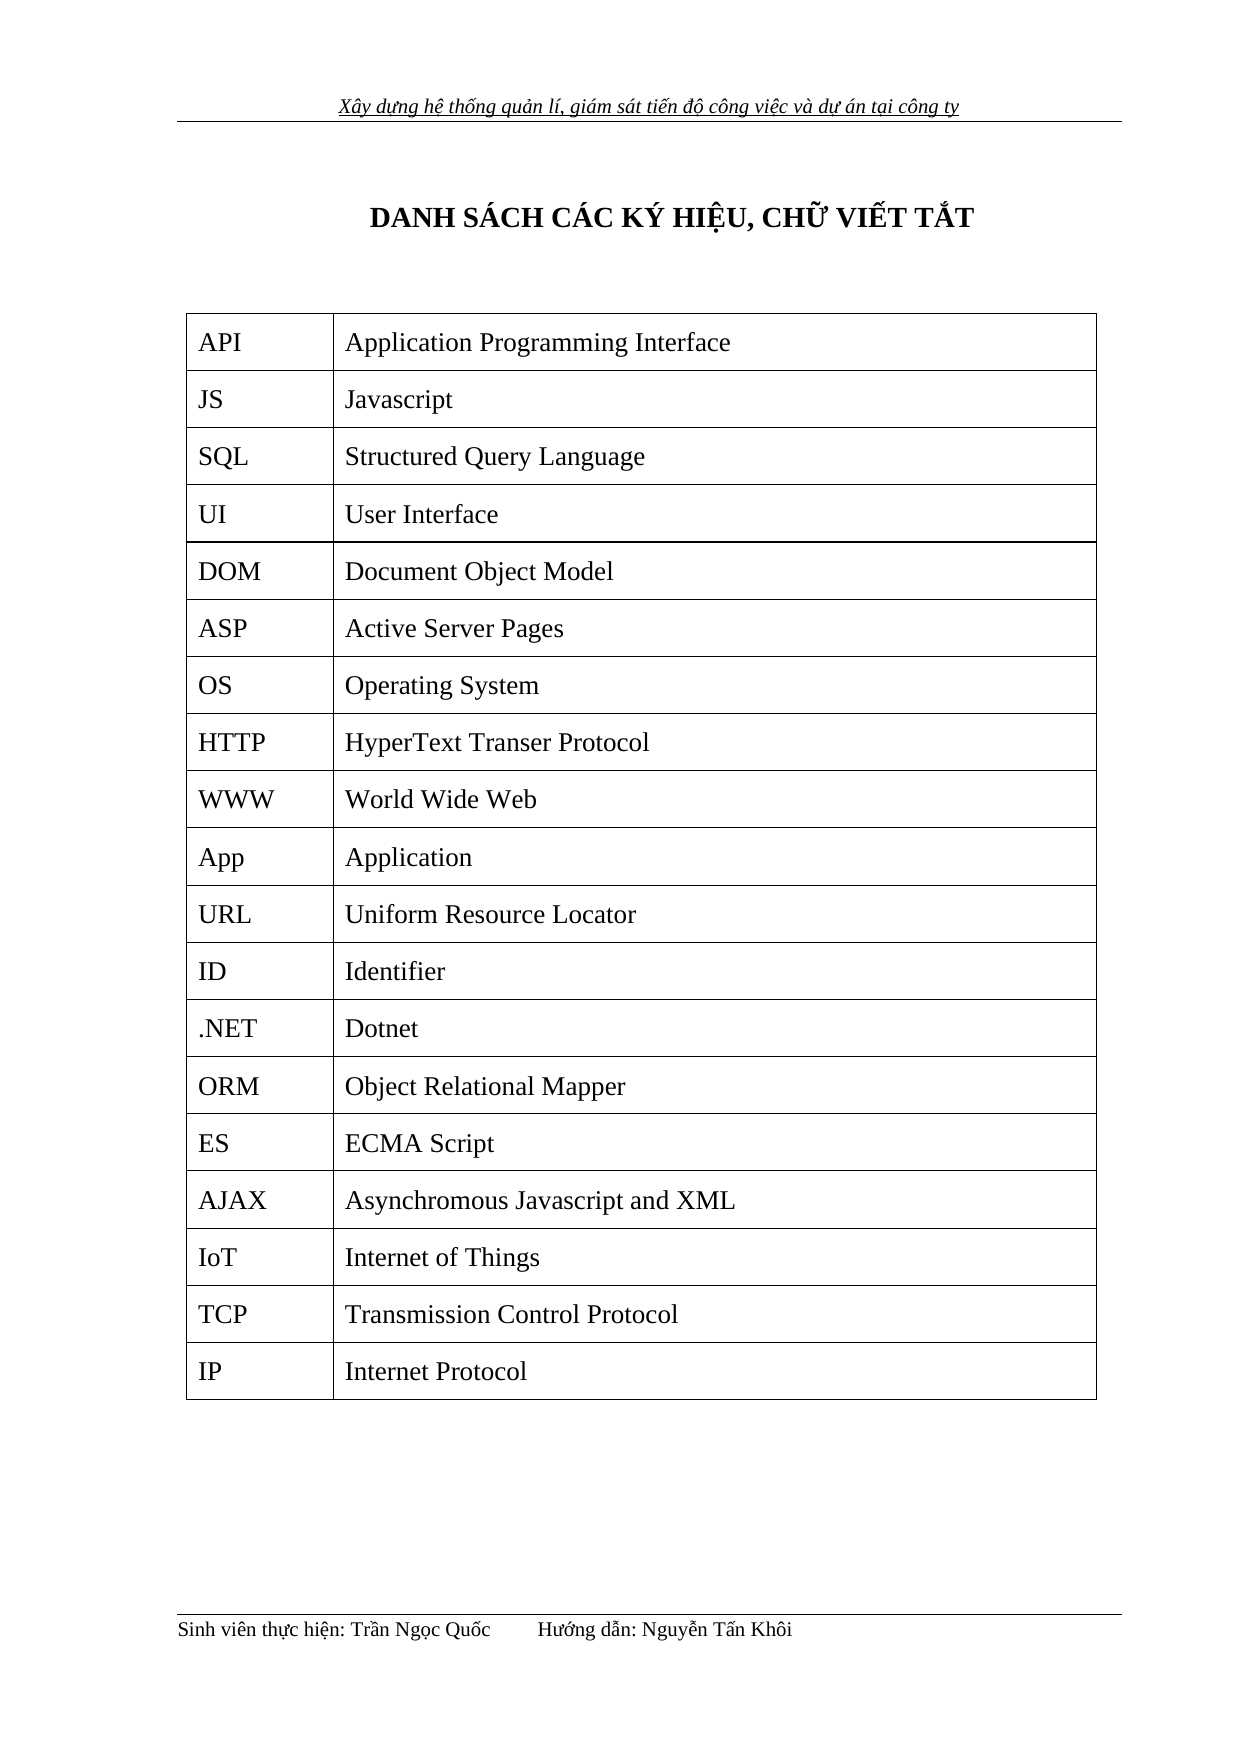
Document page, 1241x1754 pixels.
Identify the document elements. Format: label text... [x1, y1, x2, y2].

table_cell Javascript [334, 371, 1096, 427]
table_cell Object Relational Mapper [334, 1057, 1096, 1113]
table_cell HyperText Transer Protocol [334, 714, 1096, 770]
table_cell ES [187, 1114, 333, 1170]
table_cell ECMA Script [334, 1114, 1096, 1170]
table_cell ID [187, 943, 333, 999]
table_cell Internet Protocol [334, 1343, 1096, 1399]
table_cell App [187, 828, 333, 884]
table_cell URL [187, 886, 333, 942]
table_cell Asynchromous Javascript and XML [334, 1171, 1096, 1228]
table_header Application Programming Interface [334, 314, 1096, 370]
table_cell Dotnet [334, 1000, 1096, 1056]
table_cell ORM [187, 1057, 333, 1113]
table_cell IoT [187, 1229, 333, 1285]
table_cell .NET [187, 1000, 333, 1056]
table_cell World Wide Web [334, 771, 1096, 827]
table_cell Application [334, 828, 1096, 884]
table_cell Transmission Control Protocol [334, 1286, 1096, 1342]
table_cell Uniform Resource Locator [334, 886, 1096, 942]
table_cell JS [187, 371, 333, 427]
table_cell HTTP [187, 714, 333, 770]
table_cell WWW [187, 771, 333, 827]
table_cell User Interface [334, 485, 1096, 541]
table_cell Structured Query Language [334, 428, 1096, 484]
table_cell Active Server Pages [334, 600, 1096, 656]
table_cell OS [187, 657, 333, 713]
table_cell UI [187, 485, 333, 541]
table_cell Identifier [334, 943, 1096, 999]
table_cell Operating System [334, 657, 1096, 713]
table_cell IP [187, 1343, 333, 1399]
table_cell DOM [187, 543, 333, 598]
table_cell TCP [187, 1286, 333, 1342]
table_cell Document Object Model [334, 543, 1096, 598]
table_cell SQL [187, 428, 333, 484]
text DANH SÁCH CÁC KÝ HIỆU, CHỮ VIẾT TẮT [222, 201, 1122, 234]
table_cell ASP [187, 600, 333, 656]
table_cell Internet of Things [334, 1229, 1096, 1285]
table_cell AJAX [187, 1171, 333, 1228]
table_header API [187, 314, 333, 370]
